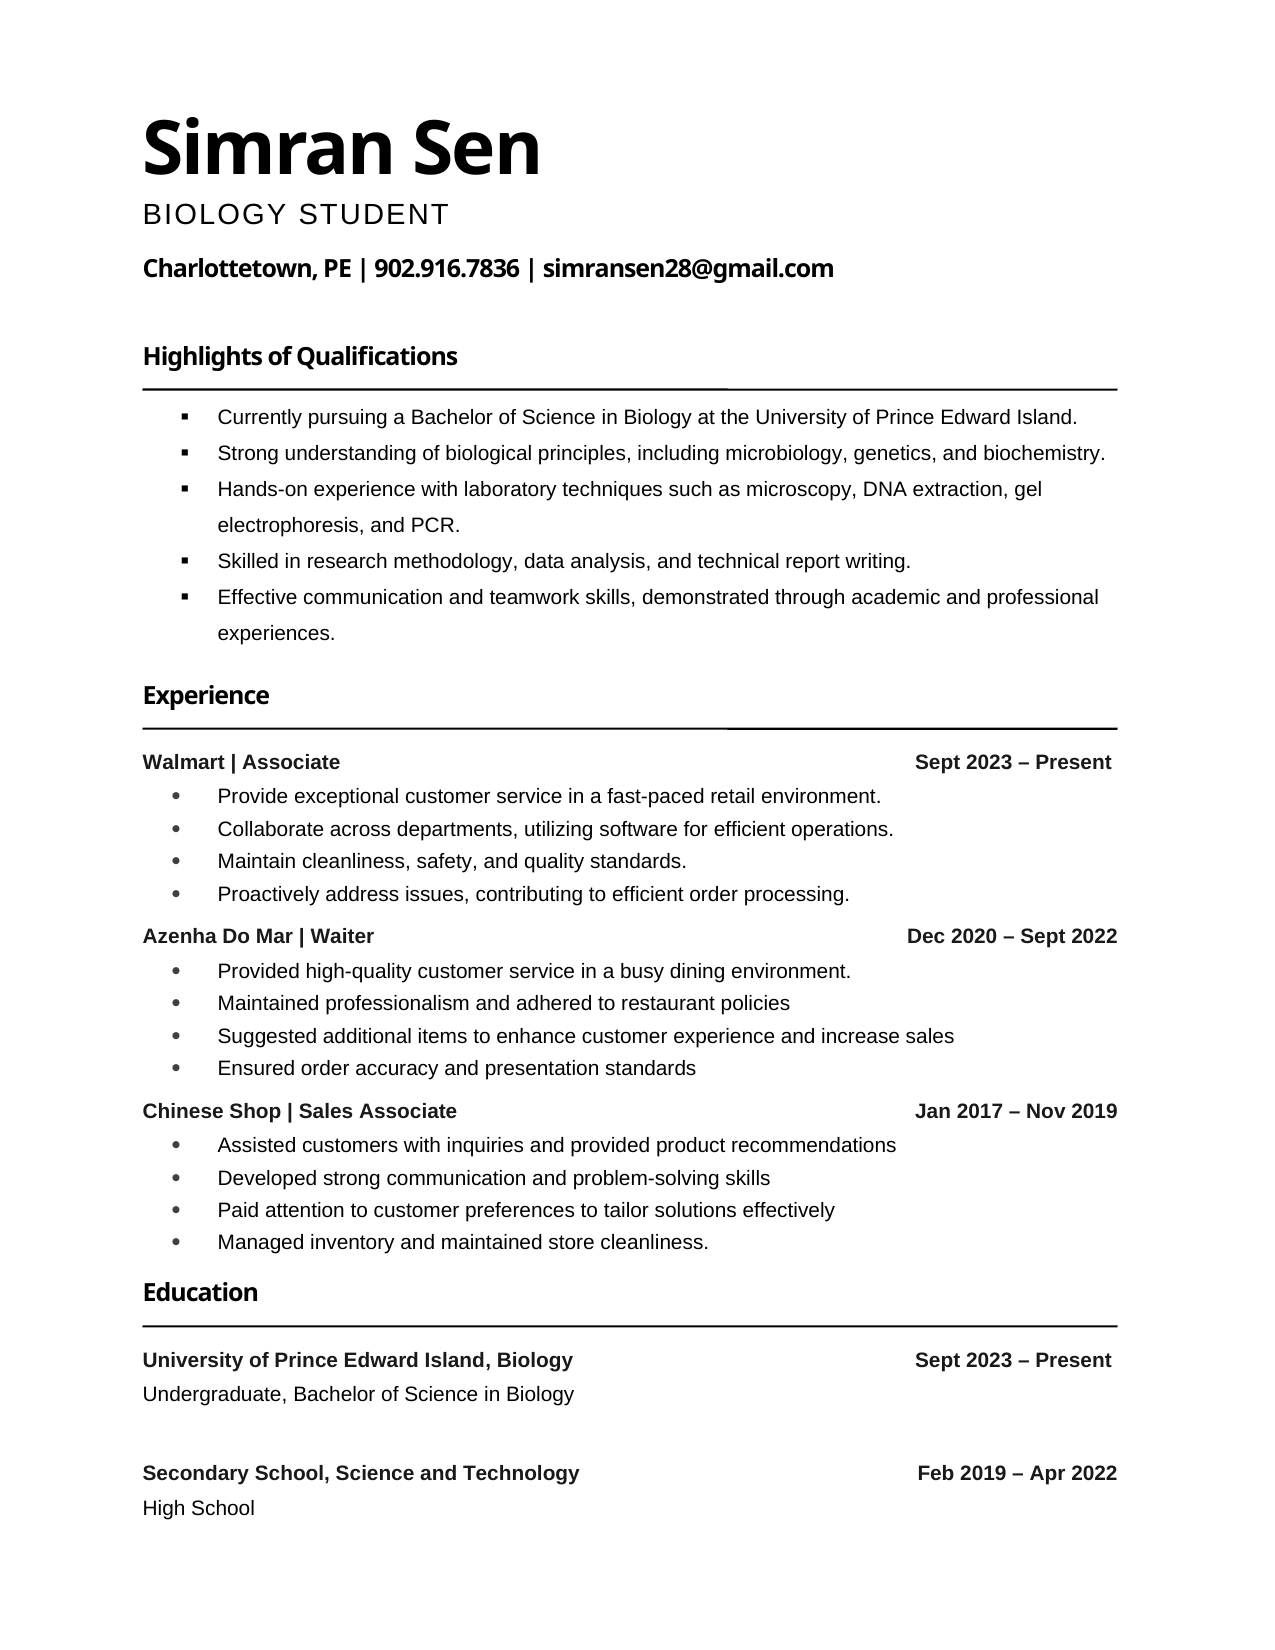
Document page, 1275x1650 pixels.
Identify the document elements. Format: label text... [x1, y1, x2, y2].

list Hands-on experience with laboratory techniques such as microscopy, DNA extraction, gel electrophoresis, and PCR. [180, 477, 1117, 537]
list Provide exceptional customer service in a fast-paced retail environment. [172, 784, 1117, 808]
text Undergraduate, Bachelor of Science in Biology [142, 1382, 1117, 1406]
list Currently pursuing a Bachelor of Science in Biology at the University of Prince Edward Island. [180, 404, 1117, 428]
subtitle Charlottetown, PE | 902.916.7836 | simransen28@gmail.com [142, 251, 1117, 285]
list Suggested additional items to enhance customer experience and increase sales [172, 1023, 1117, 1047]
list Paid attention to customer preferences to tailor solutions effectively [172, 1198, 1117, 1222]
subtitle Secondary School, Science and Technology Feb 2019 – Apr 2022 [142, 1461, 1117, 1485]
list Collaborate across departments, utilizing software for efficient operations. [172, 817, 1117, 841]
title Simran Sen [142, 94, 1117, 197]
subtitle Azenha Do Mar | Waiter Dec 2020 – Sept 2022 [142, 924, 1117, 948]
list Ensured order accuracy and presentation standards [172, 1056, 1117, 1080]
subtitle Walmart | Associate Sept 2023 – Present [142, 750, 1117, 774]
list Developed strong communication and problem-solving skills [172, 1165, 1117, 1189]
list Strong understanding of biological principles, including microbiology, genetics, and biochemistry. [180, 441, 1117, 464]
list Managed inventory and maintained store cleanliness. [172, 1230, 1117, 1254]
list Effective communication and teamwork skills, demonstrated through academic and professional experiences. [180, 584, 1117, 644]
list Assisted customers with inquiries and provided product recommendations [172, 1133, 1117, 1157]
subtitle BIOLOGY STUDENT [142, 197, 1117, 230]
list Maintain cleanliness, safety, and quality standards. [172, 849, 1117, 873]
list Provided high-quality customer service in a busy dining environment. [172, 959, 1117, 983]
list Skilled in research methodology, data analysis, and technical report writing. [180, 548, 1117, 573]
list Maintained professionalism and adhered to restaurant policies [172, 991, 1117, 1015]
subtitle University of Prince Edward Island, Biology Sept 2023 – Present [142, 1348, 1117, 1372]
text High School [142, 1496, 1117, 1519]
subtitle Chinese Shop | Sales Associate Jan 2017 – Nov 2019 [142, 1099, 1117, 1123]
list Proactively address issues, contributing to efficient order processing. [172, 881, 1117, 906]
subtitle Highlights of Qualifications [142, 338, 1117, 372]
